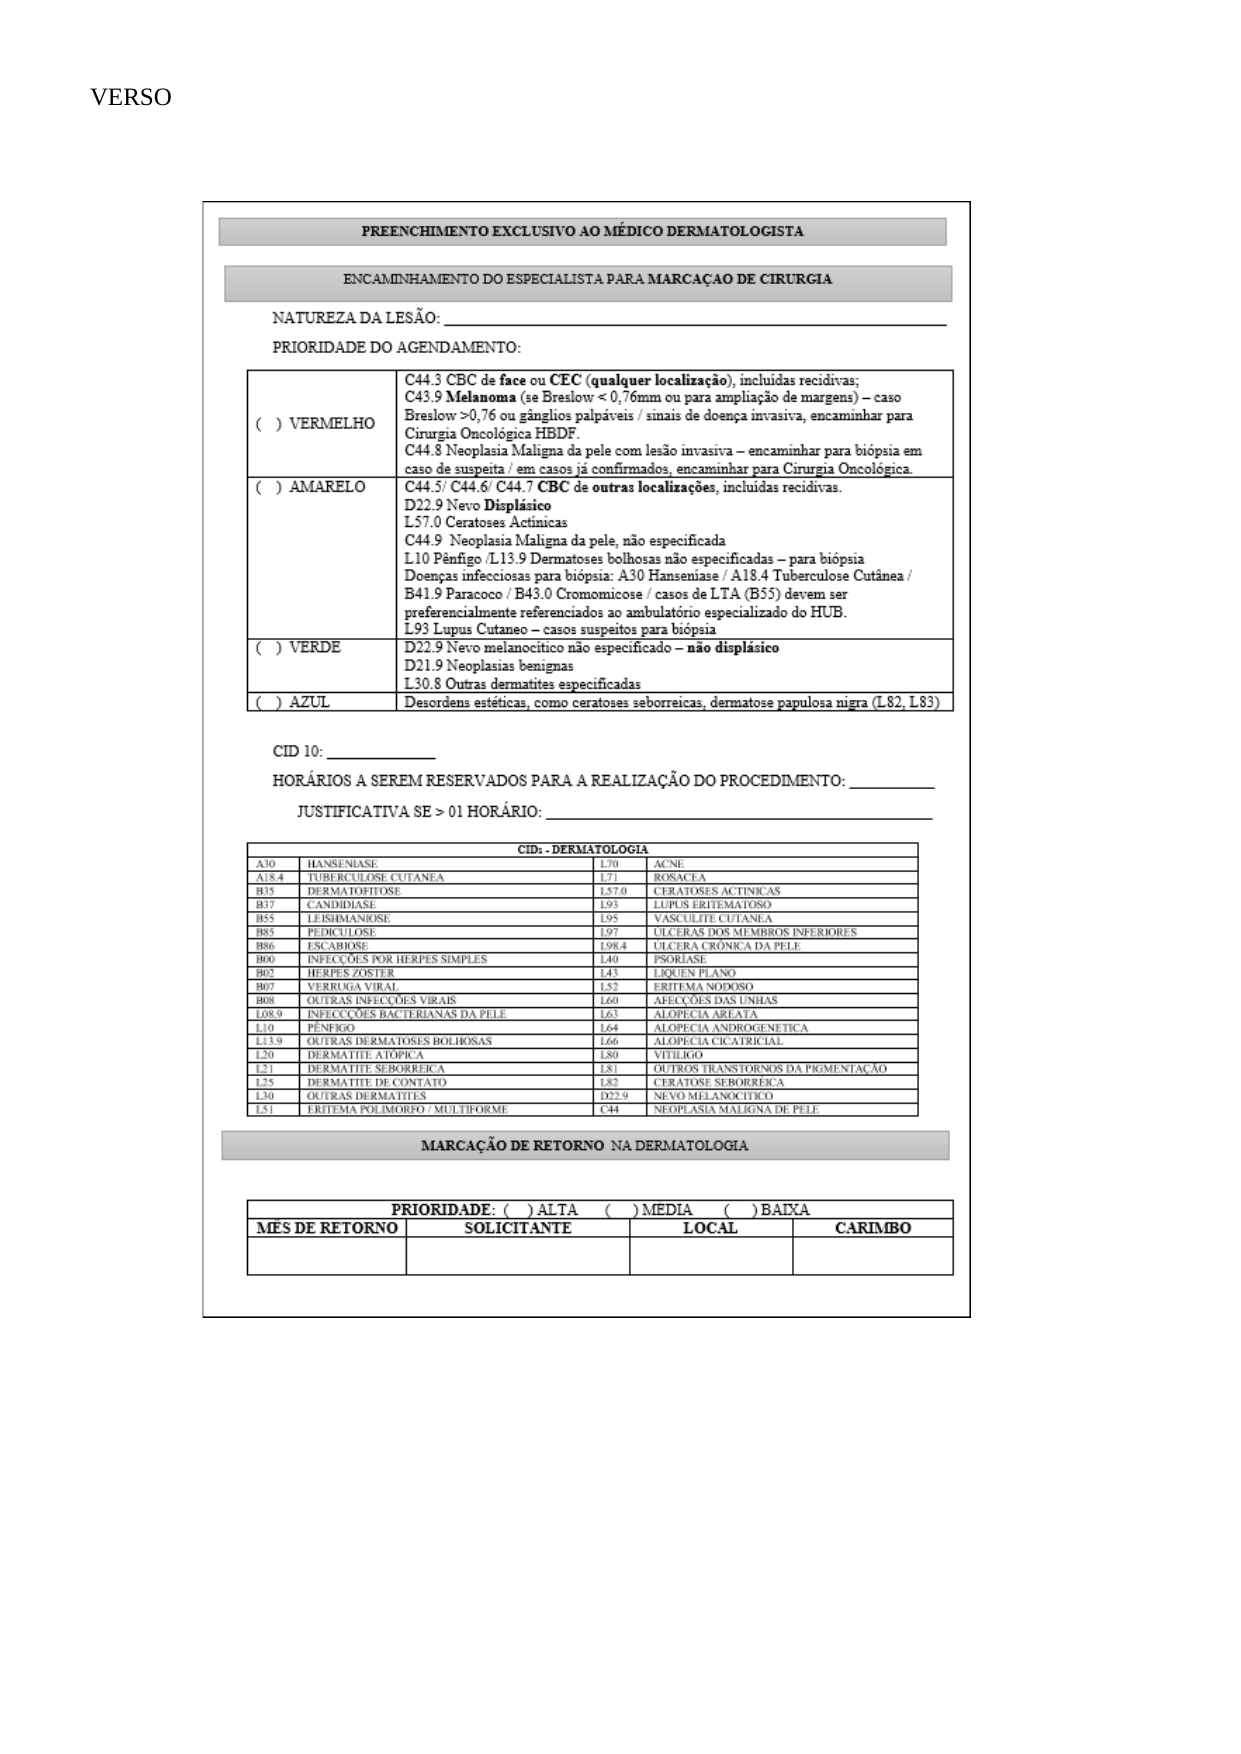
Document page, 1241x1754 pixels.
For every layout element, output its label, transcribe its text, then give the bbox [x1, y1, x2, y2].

picture [202, 201, 971, 1318]
text VERSO [90, 82, 1165, 111]
